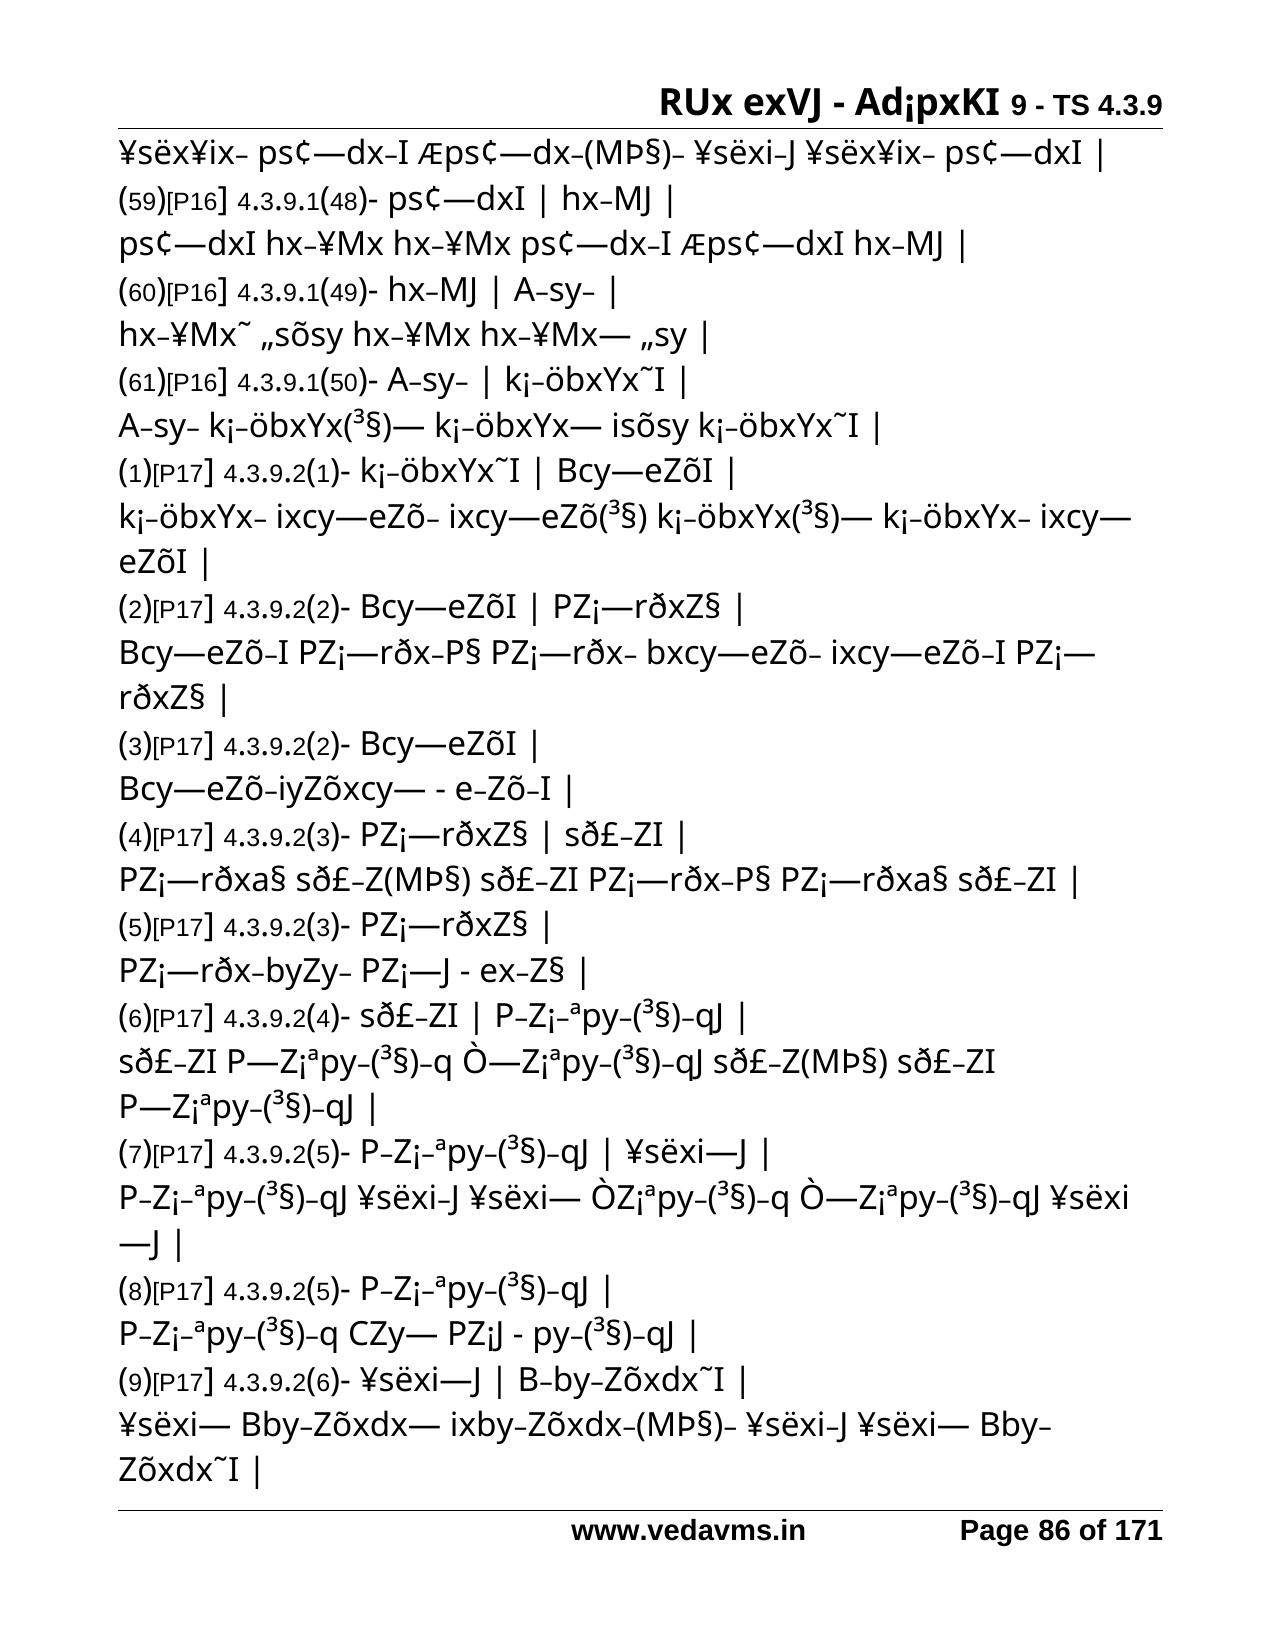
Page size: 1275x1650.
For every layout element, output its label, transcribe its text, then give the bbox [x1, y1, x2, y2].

text (4)[P17] 4.3.9.2(3)- PZ¡—rðxZ§ | sð£–ZI | [118, 810, 1163, 856]
text P—Z¡ªpy–(³§)–qJ | [118, 1083, 1163, 1128]
text ¥sëx¥ix– ps¢—dx–I Æps¢—dx–(MÞ§)– ¥sëxi–J ¥sëx¥ix– ps¢—dxI | [118, 129, 1163, 174]
text k¡–öbxYx– ixcy—eZõ– ixcy—eZõ(³§) k¡–öbxYx(³§)— k¡–öbxYx– ixcy—eZõI | [118, 492, 1163, 583]
text (5)[P17] 4.3.9.2(3)- PZ¡—rðxZ§ | [118, 901, 1163, 947]
text hx–¥Mx˜ „sõsy hx–¥Mx hx–¥Mx— „sy | [118, 311, 1163, 356]
text (61)[P16] 4.3.9.1(50)- A–sy– | k¡–öbxYx˜I | [118, 356, 1163, 402]
text (59)[P16] 4.3.9.1(48)- ps¢—dxI | hx–MJ | [118, 174, 1163, 220]
text ¥sëxi— Bby–Zõxdx— ixby–Zõxdx–(MÞ§)– ¥sëxi–J ¥sëxi— Bby–Zõxdx˜I | [118, 1401, 1163, 1492]
text P–Z¡–ªpy–(³§)–q CZy— PZ¡J - py–(³§)–qJ | [118, 1310, 1163, 1355]
text P–Z¡–ªpy–(³§)–qJ ¥sëxi–J ¥sëxi— ÒZ¡ªpy–(³§)–q Ò—Z¡ªpy–(³§)–qJ ¥sëxi—J | [118, 1174, 1163, 1264]
text sð£–ZI P—Z¡ªpy–(³§)–q Ò—Z¡ªpy–(³§)–qJ sð£–Z(MÞ§) sð£–ZI [118, 1037, 1163, 1083]
text (8)[P17] 4.3.9.2(5)- P–Z¡–ªpy–(³§)–qJ | [118, 1264, 1163, 1310]
text PZ¡—rðxa§ sð£–Z(MÞ§) sð£–ZI PZ¡—rðx–P§ PZ¡—rðxa§ sð£–ZI | [118, 856, 1163, 901]
text A–sy– k¡–öbxYx(³§)— k¡–öbxYx— isõsy k¡–öbxYx˜I | [118, 402, 1163, 447]
text (9)[P17] 4.3.9.2(6)- ¥sëxi—J | B–by–Zõxdx˜I | [118, 1355, 1163, 1401]
text (3)[P17] 4.3.9.2(2)- Bcy—eZõI | [118, 719, 1163, 765]
text PZ¡—rðx–byZy– PZ¡—J - ex–Z§ | [118, 947, 1163, 992]
text (6)[P17] 4.3.9.2(4)- sð£–ZI | P–Z¡–ªpy–(³§)–qJ | [118, 992, 1163, 1037]
text (7)[P17] 4.3.9.2(5)- P–Z¡–ªpy–(³§)–qJ | ¥sëxi—J | [118, 1128, 1163, 1174]
text (60)[P16] 4.3.9.1(49)- hx–MJ | A–sy– | [118, 265, 1163, 311]
text (1)[P17] 4.3.9.2(1)- k¡–öbxYx˜I | Bcy—eZõI | [118, 447, 1163, 492]
text ps¢—dxI hx–¥Mx hx–¥Mx ps¢—dx–I Æps¢—dxI hx–MJ | [118, 220, 1163, 265]
text (2)[P17] 4.3.9.2(2)- Bcy—eZõI | PZ¡—rðxZ§ | [118, 583, 1163, 629]
text Bcy—eZõ–I PZ¡—rðx–P§ PZ¡—rðx– bxcy—eZõ– ixcy—eZõ–I PZ¡—rðxZ§ | [118, 629, 1163, 719]
text Bcy—eZõ–iyZõxcy— - e–Zõ–I | [118, 765, 1163, 810]
